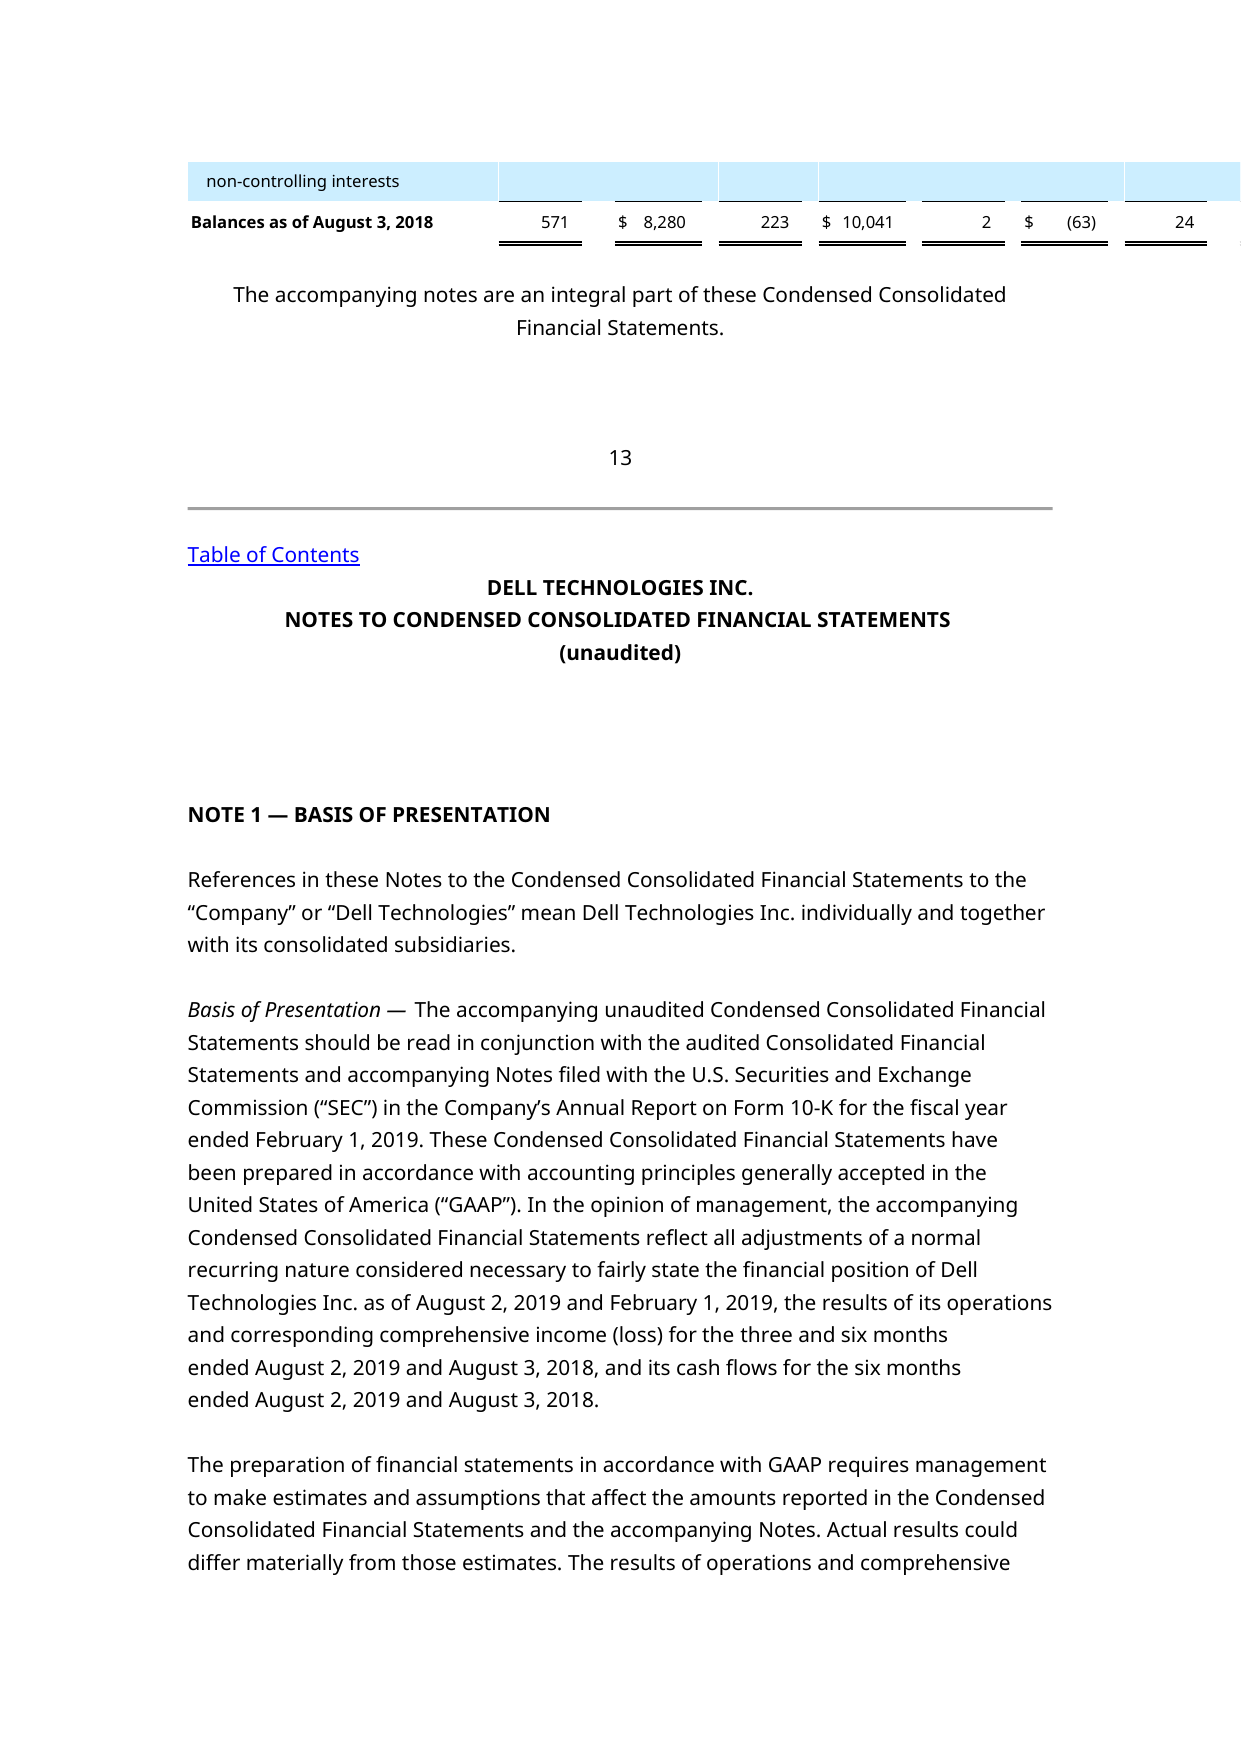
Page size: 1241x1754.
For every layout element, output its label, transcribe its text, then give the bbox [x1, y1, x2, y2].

text DELL TECHNOLOGIES INC. [187, 571, 1053, 603]
text NOTES TO CONDENSED CONSOLIDATED FINANCIAL STATEMENTS [187, 603, 1053, 636]
text (unaudited) [187, 636, 1053, 668]
text Table of Contents [187, 538, 1053, 571]
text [187, 1448, 1053, 1578]
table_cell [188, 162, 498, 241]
text 13 [187, 441, 1053, 473]
text Basis of Presentation — The accompanying unaudited Condensed Consolidated Financial Statements should be read in conjunction with the audited Consolidated Financial Statements and accompanying Notes filed with the U.S. Securities and Exchange Commission (“SEC”) in the Company’s Annual Report on Form 10-K for the fiscal year ended February 1, 2019. These Condensed Consolidated Financial Statements have been prepared in accordance with accounting principles generally accepted in the United States of America (“GAAP”). In the opinion of management, the accompanying Condensed Consolidated Financial Statements reflect all adjustments of a normal recurring nature considered necessary to fairly state the financial position of Dell Technologies Inc. as of August 2, 2019 and February 1, 2019, the results of its operations and corresponding comprehensive income (loss) for the three and six months ended August 2, 2019 and August 3, 2018, and its cash flows for the six months ended August 2, 2019 and August 3, 2018. [187, 993, 1053, 1416]
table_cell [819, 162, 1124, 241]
text NOTE 1 — BASIS OF PRESENTATION [187, 798, 1053, 831]
text The accompanying notes are an integral part of these Condensed Consolidated Financial Statements. [187, 278, 1053, 343]
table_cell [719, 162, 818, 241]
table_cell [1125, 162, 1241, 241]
text References in these Notes to the Condensed Consolidated Financial Statements to the “Company” or “Dell Technologies” mean Dell Technologies Inc. individually and together with its consolidated subsidiaries. [187, 863, 1053, 961]
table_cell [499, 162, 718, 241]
